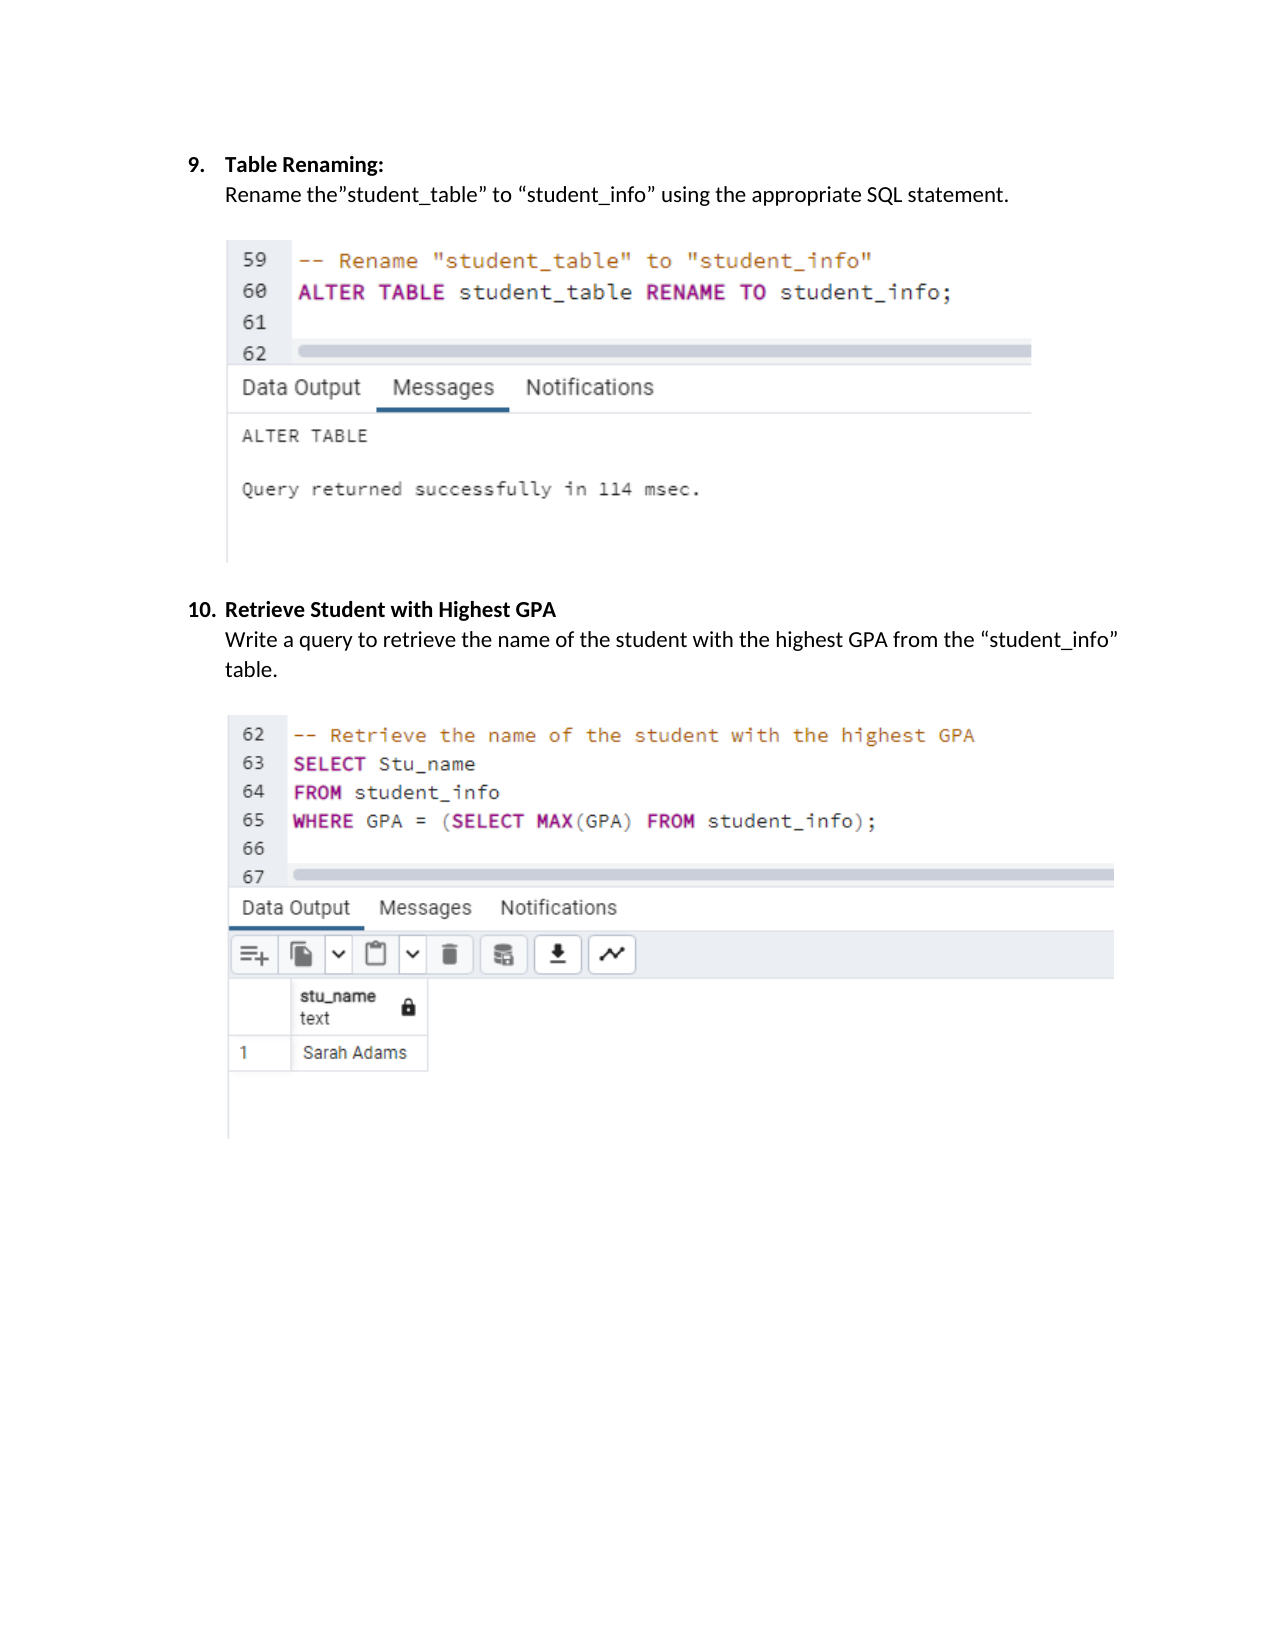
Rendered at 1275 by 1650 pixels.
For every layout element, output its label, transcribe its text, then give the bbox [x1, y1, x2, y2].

list Retrieve Student with Highest GPA [187, 595, 1125, 623]
list Table Renaming: [187, 150, 1125, 178]
picture [225, 715, 1114, 1139]
picture [225, 240, 1032, 563]
list Rename the”student_table” to “student_info” using the appropriate SQL statement. [225, 180, 1125, 208]
list Write a query to retrieve the name of the student with the highest GPA from the “student_info” table. [225, 625, 1125, 683]
